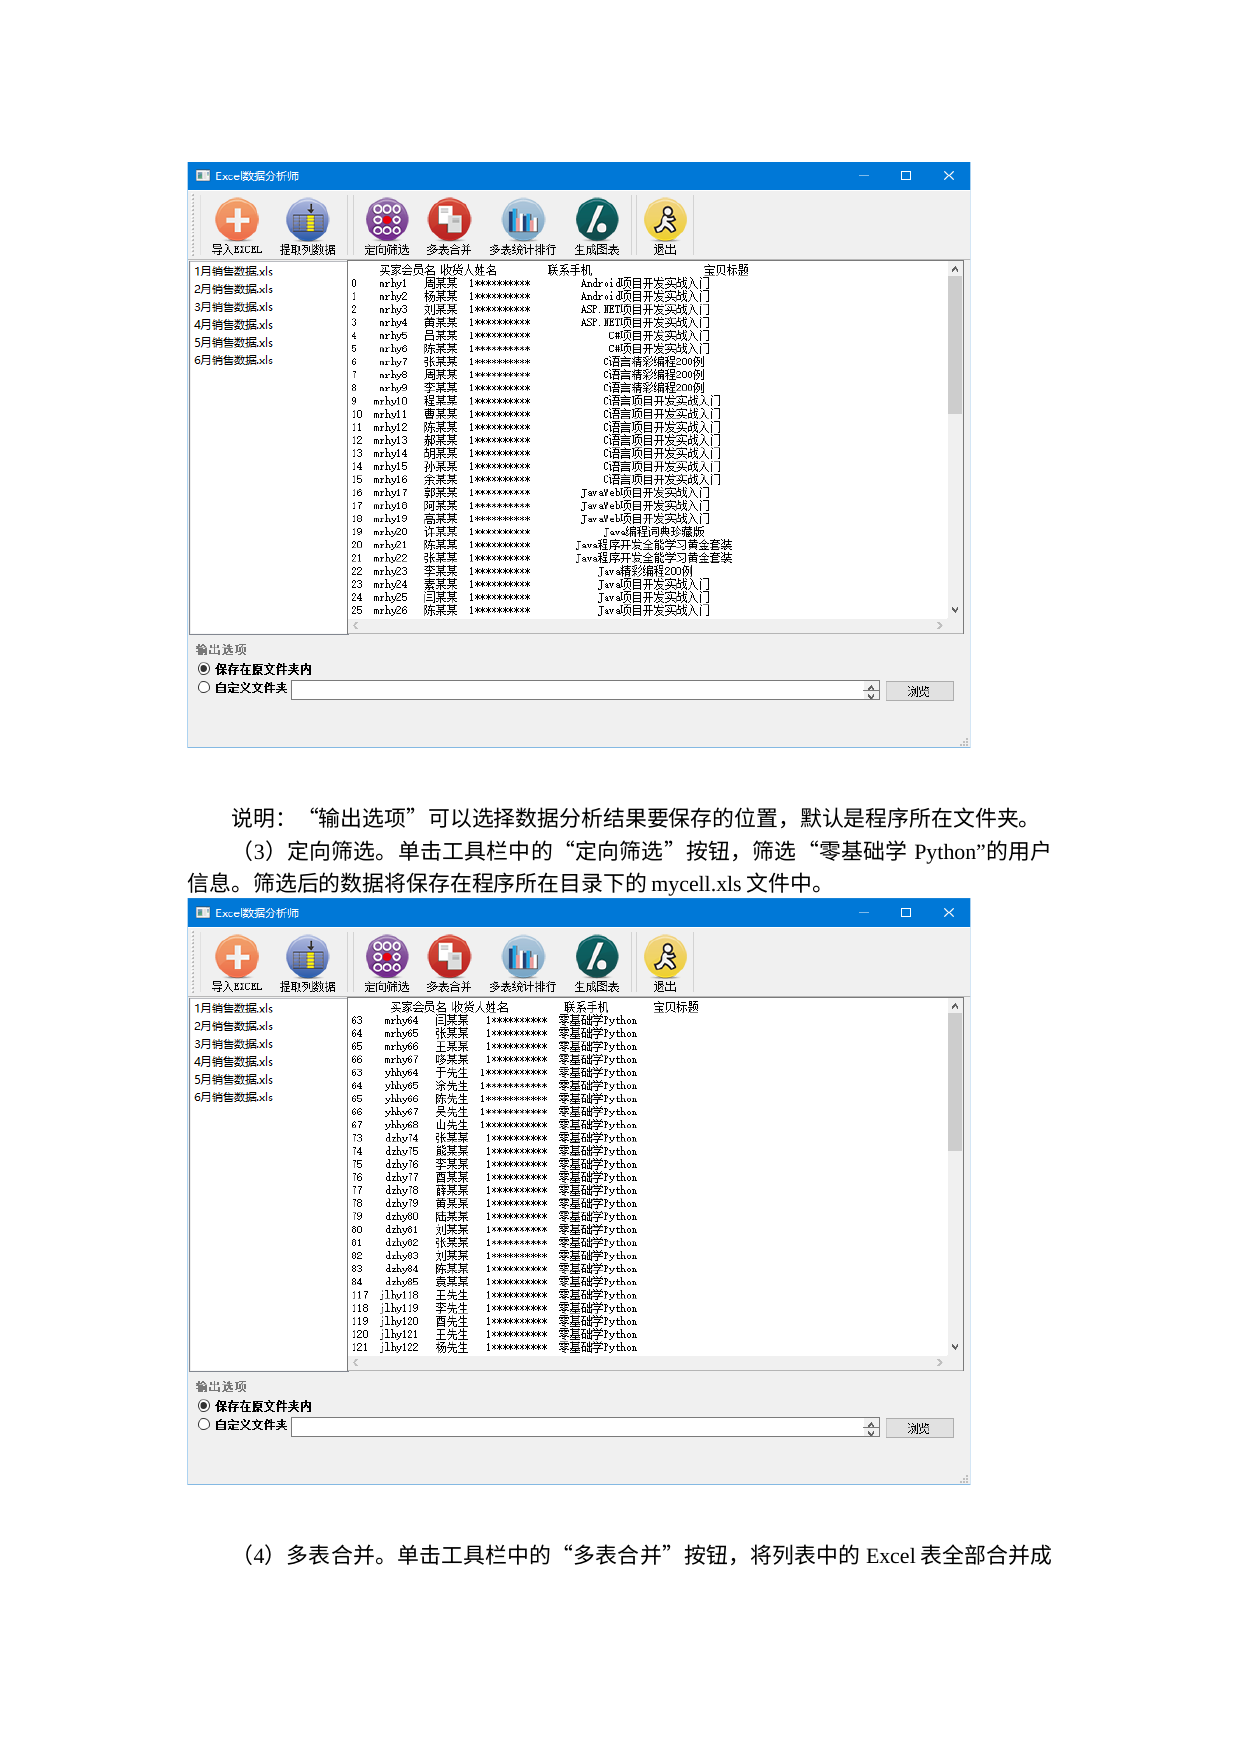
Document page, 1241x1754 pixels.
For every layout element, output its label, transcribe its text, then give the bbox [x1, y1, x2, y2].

text （3）定向筛选。单击工具栏中的“定向筛选”按钮，筛选“零基础学Python”的用户信息。筛选后的数据将保存在程序所在目录下的mycell.xls文件中。 [187, 833, 1053, 898]
text 说明：“输出选项”可以选择数据分析结果要保存的位置，默认是程序所在文件夹。 [187, 801, 1053, 833]
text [187, 1537, 1053, 1570]
picture [187, 162, 971, 748]
picture [187, 898, 971, 1485]
